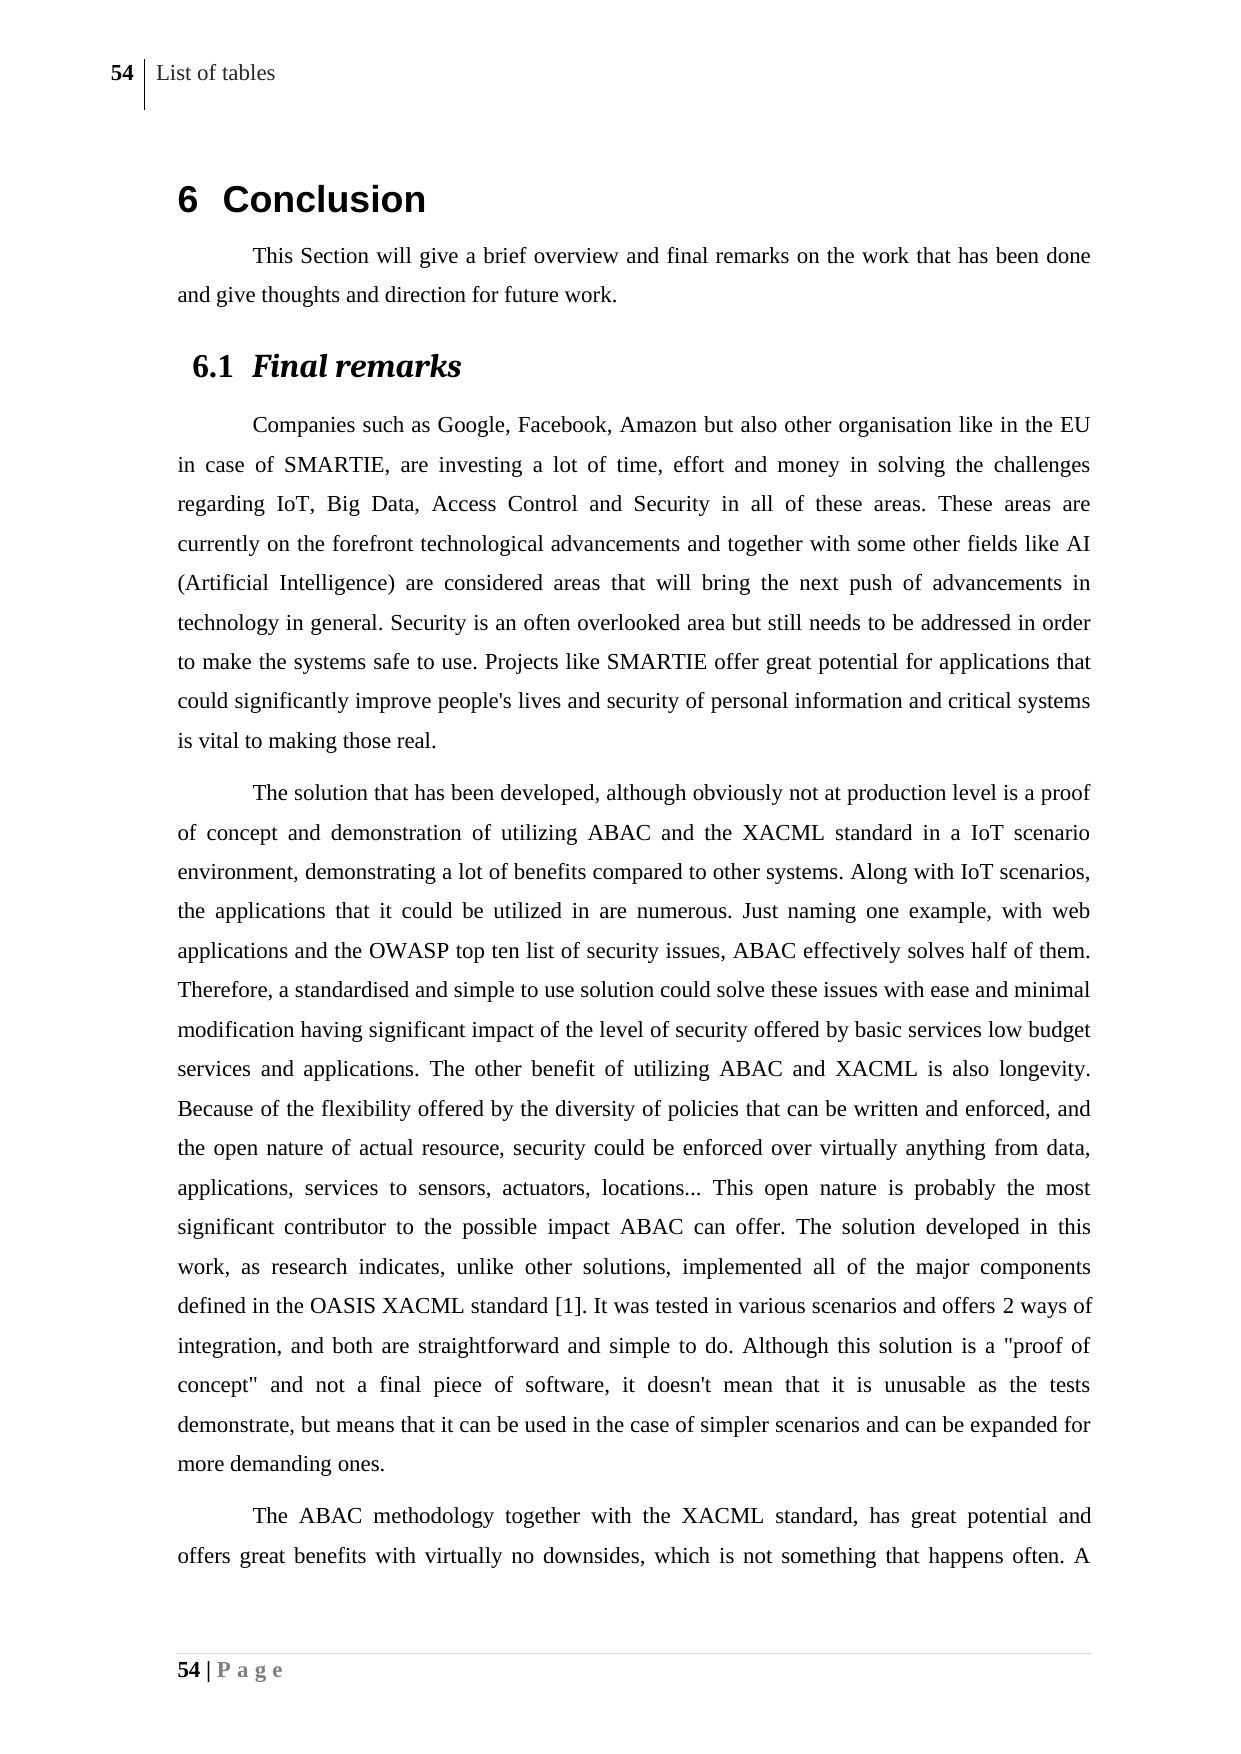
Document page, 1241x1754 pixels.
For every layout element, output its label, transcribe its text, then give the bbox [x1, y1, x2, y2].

text Companies such as Google, Facebook, Amazon but also other organisation like in the EU in case of SMARTIE, are investing a lot of time, effort and money in solving the challenges regarding IoT, Big Data, Access Control and Security in all of these areas. These areas are currently on the forefront technological advancements and together with some other fields like AI (Artificial Intelligence) are considered areas that will bring the next push of advancements in technology in general. Security is an often overlooked area but still needs to be addressed in order to make the systems safe to use. Projects like SMARTIE offer great potential for applications that could significantly improve people's lives and security of personal information and critical systems is vital to making those real. [177, 411, 1092, 753]
subtitle Conclusion [177, 177, 1092, 220]
text This Section will give a brief overview and final remarks on the work that has been done and give thoughts and direction for future work. [177, 242, 1092, 308]
subtitle Final remarks [192, 346, 1092, 385]
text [177, 1502, 1092, 1568]
text The solution that has been developed, although obviously not at production level is a proof of concept and demonstration of utilizing ABAC and the XACML standard in a IoT scenario environment, demonstrating a lot of benefits compared to other systems. Along with IoT scenarios, the applications that it could be utilized in are numerous. Just naming one example, with web applications and the OWASP top ten list of security issues, ABAC effectively solves half of them. Therefore, a standardised and simple to use solution could solve these issues with ease and minimal modification having significant impact of the level of security offered by basic services low budget services and applications. The other benefit of utilizing ABAC and XACML is also longevity. Because of the flexibility offered by the diversity of policies that can be written and enforced, and the open nature of actual resource, security could be enforced over virtually anything from data, applications, services to sensors, actuators, locations... This open nature is probably the most significant contributor to the possible impact ABAC can offer. The solution developed in this work, as research indicates, unlike other solutions, implemented all of the major components defined in the OASIS XACML standard . It was tested in various scenarios and offers 2 ways of integration, and both are straightforward and simple to do. Although this solution is a "proof of concept" and not a final piece of software, it doesn't mean that it is unusable as the tests demonstrate, but means that it can be used in the case of simpler scenarios and can be expanded for more demanding ones. [177, 779, 1092, 1477]
